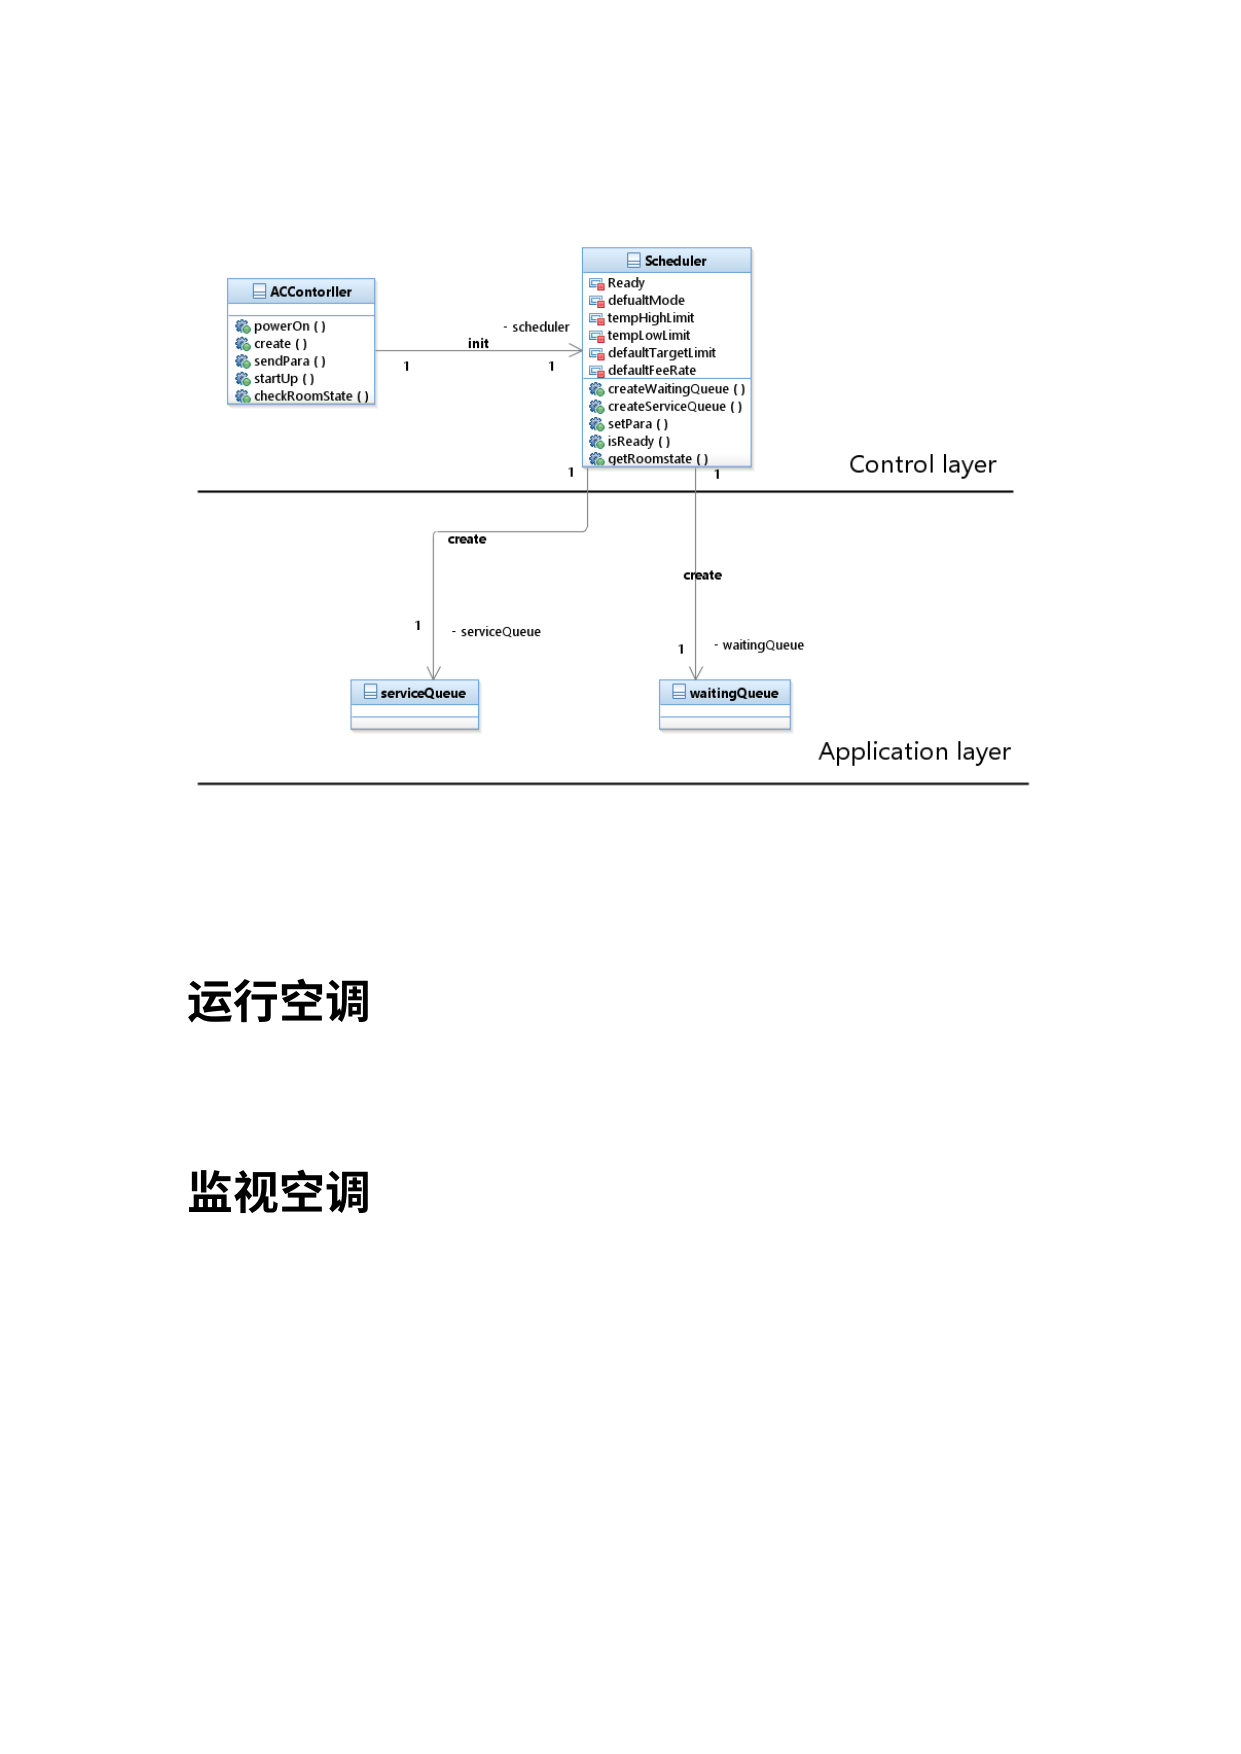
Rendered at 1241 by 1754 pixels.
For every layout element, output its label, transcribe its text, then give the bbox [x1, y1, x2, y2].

subtitle 监视空调 [187, 1140, 1053, 1238]
picture [187, 238, 1052, 807]
